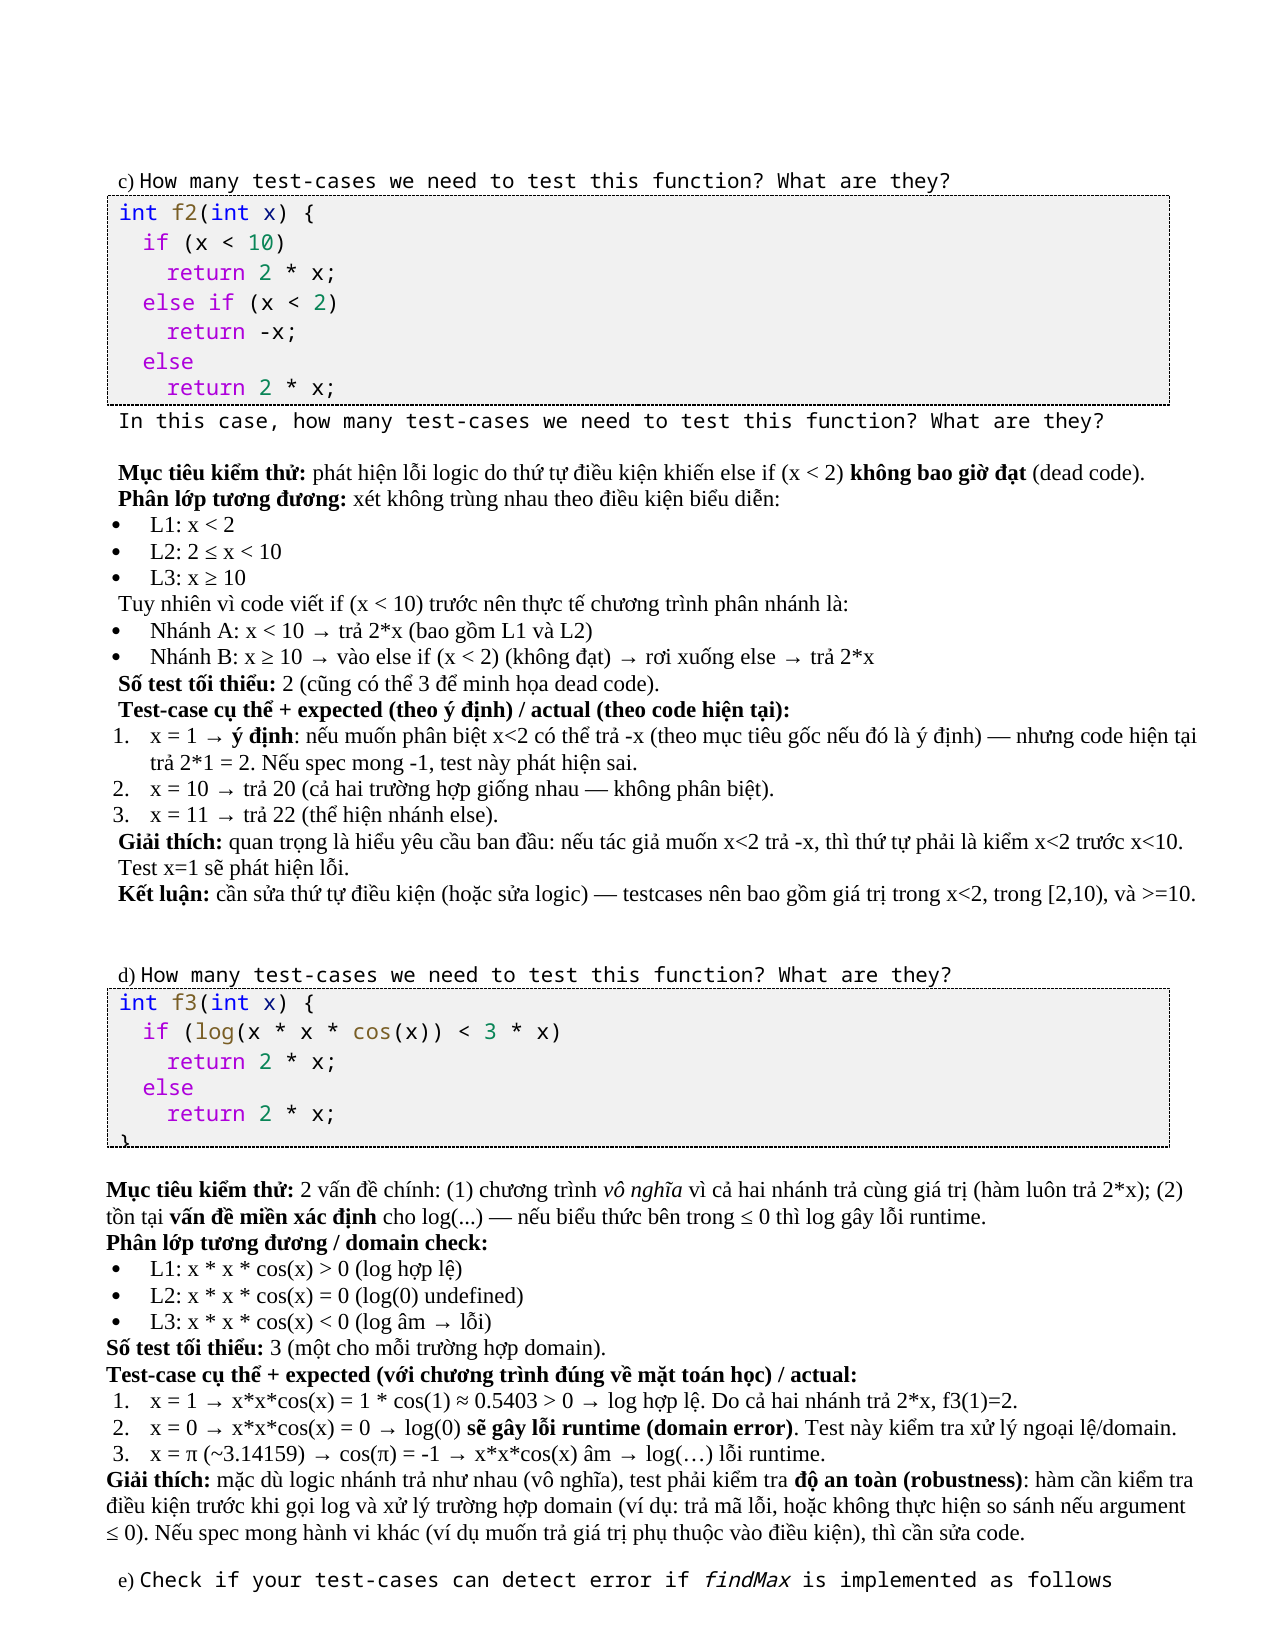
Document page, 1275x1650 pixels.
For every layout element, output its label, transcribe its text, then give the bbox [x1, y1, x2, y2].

text Phân lớp tương đương: xét không trùng nhau theo điều kiện biểu diễn: [118, 485, 1200, 511]
list L3: x * x * cos(x) < 0 (log âm → lỗi) [112, 1308, 1200, 1334]
text Mục tiêu kiểm thử: 2 vấn đề chính: (1) chương trình vô nghĩa vì cả hai nhánh trả cùng giá trị (hàm luôn trả 2*x); (2) tồn tại vấn đề miền xác định cho log(...) — nếu biểu thức bên trong ≤ 0 thì log gây lỗi runtime. [106, 1176, 1200, 1229]
text Phân lớp tương đương / domain check: [106, 1229, 1200, 1255]
text Kết luận: cần sửa thứ tự điều kiện (hoặc sửa logic) — testcases nên bao gồm giá trị trong x<2, trong [2,10), và >=10. [118, 880, 1200, 907]
list Nhánh B: x ≥ 10 → vào else if (x < 2) (không đạt) → rơi xuống else → trả 2*x [112, 643, 1200, 669]
list How many test-cases we need to test this function? What are they? [118, 167, 1200, 195]
text Giải thích: mặc dù logic nhánh trả như nhau (vô nghĩa), test phải kiểm tra độ an toàn (robustness): hàm cần kiểm tra điều kiện trước khi gọi log và xử lý trường hợp domain (ví dụ: trả mã lỗi, hoặc không thực hiện so sánh nếu argument ≤ 0). Nếu spec mong hành vi khác (ví dụ muốn trả giá trị phụ thuộc vào điều kiện), thì cần sửa code. [106, 1466, 1200, 1545]
list How many test-cases we need to test this function? What are they? [118, 960, 1200, 988]
list L2: x * x * cos(x) = 0 (log(0) undefined) [112, 1282, 1200, 1308]
text Tuy nhiên vì code viết if (x < 10) trước nên thực tế chương trình phân nhánh là: [118, 591, 1200, 617]
text Test-case cụ thể + expected (với chương trình đúng về mặt toán học) / actual: [106, 1361, 1200, 1387]
list Check if your test-cases can detect error if findMax is implemented as follows [118, 1566, 1200, 1594]
list Nhánh A: x < 10 → trả 2*x (bao gồm L1 và L2) [112, 617, 1200, 643]
text Mục tiêu kiểm thử: phát hiện lỗi logic do thứ tự điều kiện khiến else if (x < 2) không bao giờ đạt (dead code). [118, 459, 1200, 485]
list x = 10 → trả 20 (cả hai trường hợp giống nhau — không phân biệt). [112, 775, 1200, 801]
text In this case, how many test-cases we need to test this function? What are they? [118, 406, 1200, 435]
text Số test tối thiểu: 2 (cũng có thể 3 để minh họa dead code). [118, 669, 1200, 696]
list x = 0 → x*x*cos(x) = 0 → log(0) sẽ gây lỗi runtime (domain error). Test này kiểm tra xử lý ngoại lệ/domain. [112, 1413, 1200, 1440]
list L3: x ≥ 10 [112, 564, 1200, 591]
list x = 1 → x*x*cos(x) = 1 * cos(1) ≈ 0.5403 > 0 → log hợp lệ. Do cả hai nhánh trả 2*x, f3(1)=2. [112, 1387, 1200, 1413]
list x = 1 → ý định: nếu muốn phân biệt x<2 có thể trả -x (theo mục tiêu gốc nếu đó là ý định) — nhưng code hiện tại trả 2*1 = 2. Nếu spec mong -1, test này phát hiện sai. [112, 722, 1200, 775]
text Số test tối thiểu: 3 (một cho mỗi trường hợp domain). [106, 1334, 1200, 1361]
list x = π (~3.14159) → cos(π) = -1 → x*x*cos(x) âm → log(…) lỗi runtime. [112, 1440, 1200, 1466]
list x = 11 → trả 22 (thể hiện nhánh else). [112, 801, 1200, 828]
list L2: 2 ≤ x < 10 [112, 538, 1200, 564]
text Giải thích: quan trọng là hiểu yêu cầu ban đầu: nếu tác giả muốn x<2 trả -x, thì thứ tự phải là kiểm x<2 trước x<10. Test x=1 sẽ phát hiện lỗi. [118, 828, 1200, 880]
list L1: x * x * cos(x) > 0 (log hợp lệ) [112, 1255, 1200, 1282]
list L1: x < 2 [112, 511, 1200, 538]
text Test-case cụ thể + expected (theo ý định) / actual (theo code hiện tại): [118, 696, 1200, 722]
